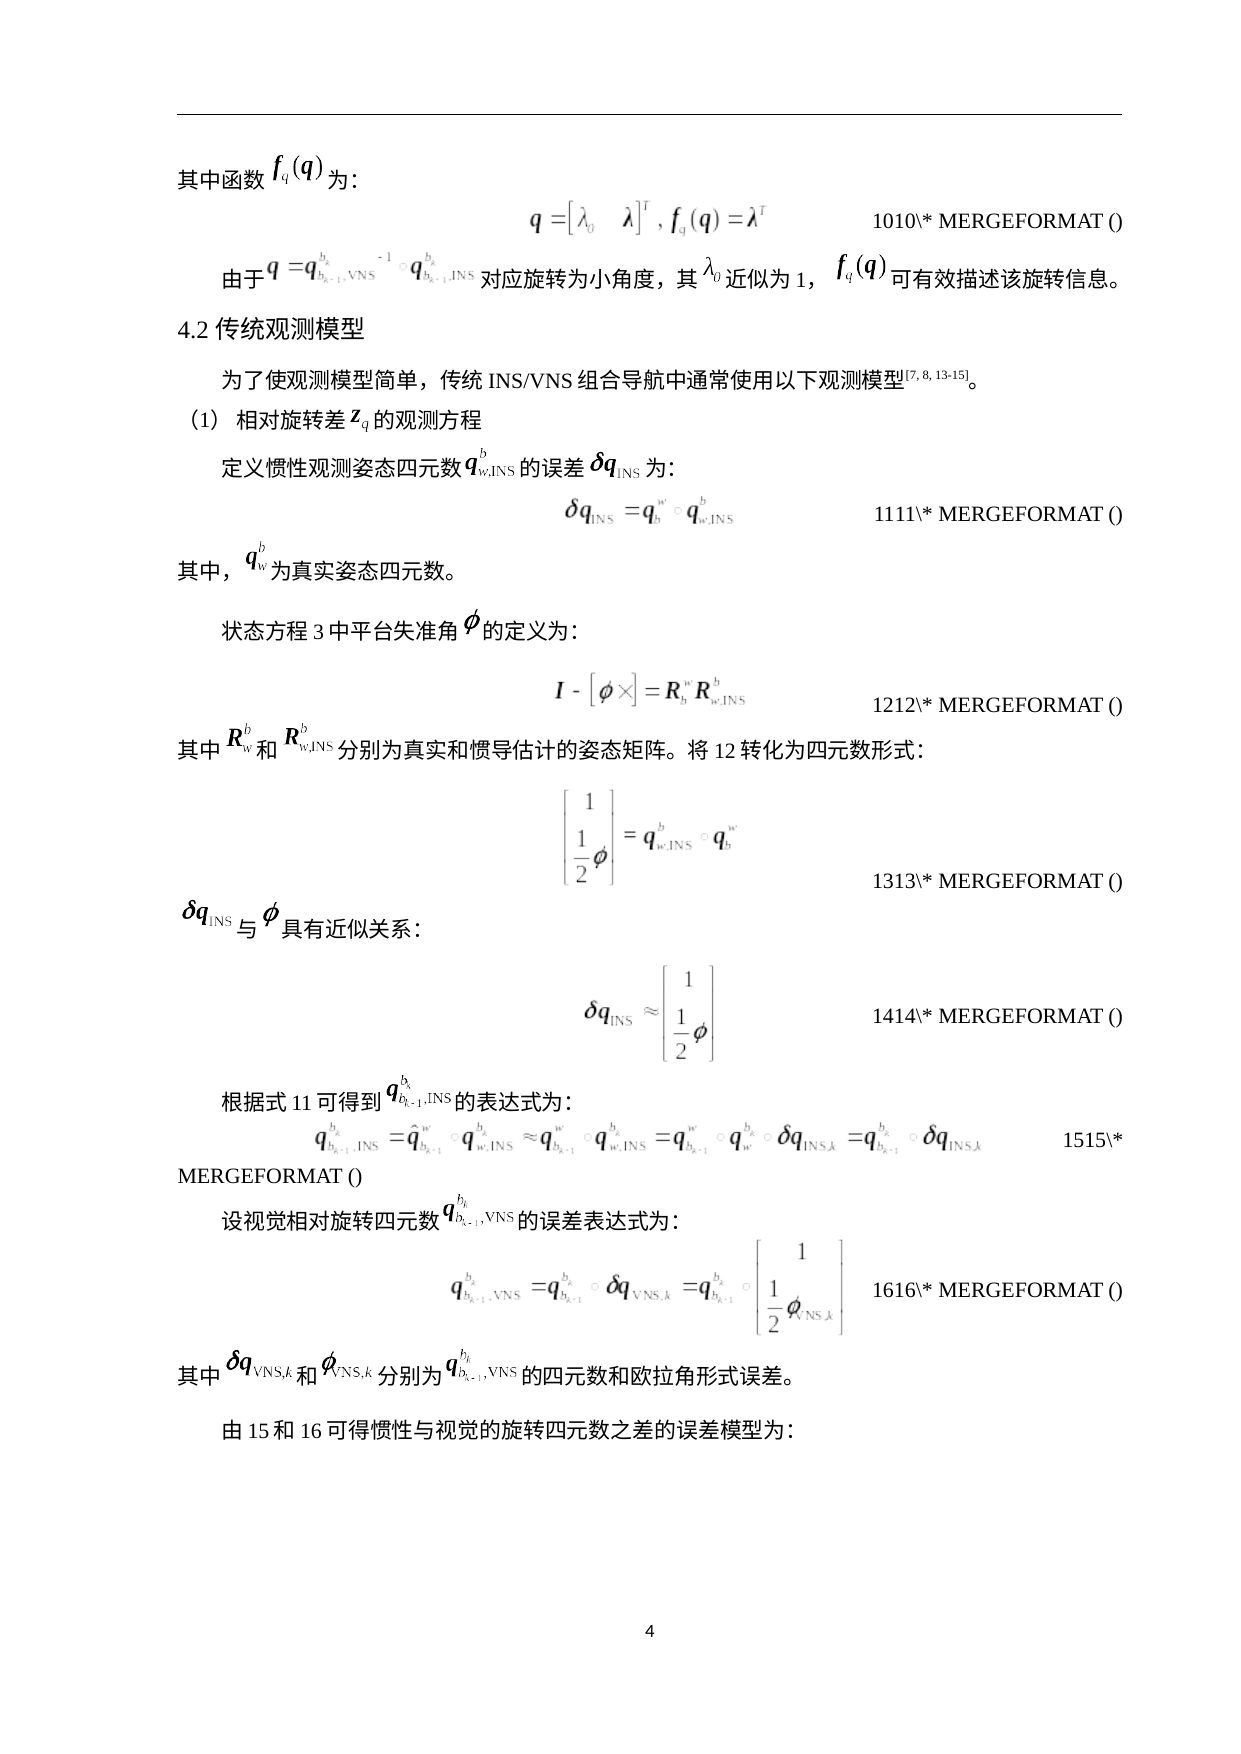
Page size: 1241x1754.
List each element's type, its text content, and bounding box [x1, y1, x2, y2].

text 由和可得惯性与视觉的旋转四元数之差的误差模型为： [177, 1411, 1122, 1445]
text 其中和分别为的四元数和欧拉角形式误差。 [177, 1343, 1122, 1411]
text 为了使观测模型简单，传统INS/VNS组合导航中通常使用以下观测模型[7, 8, 13-15]。 [177, 362, 1122, 396]
text 其中和分别为真实和惯导估计的姿态矩阵。将转化为四元数形式： [177, 718, 1122, 786]
text 与具有近似关系： [177, 894, 1122, 962]
text 根据式可得到的表达式为： [177, 1070, 1122, 1117]
text 其中函数为： [177, 148, 1122, 195]
subtitle （1） 相对旋转差的观测方程 [177, 396, 1122, 443]
text 定义惯性观测姿态四元数的误差为： [177, 443, 1122, 490]
text 由于对应旋转为小角度，其近似为1，可有效描述该旋转信息。 [177, 246, 1122, 294]
subtitle 4.2 传统观测模型 [177, 294, 1122, 362]
text 其中，为真实姿态四元数。 [177, 536, 1122, 604]
text 状态方程中平台失准角的定义为： [177, 604, 1122, 672]
text 设视觉相对旋转四元数的误差表达式为： [177, 1188, 1122, 1235]
